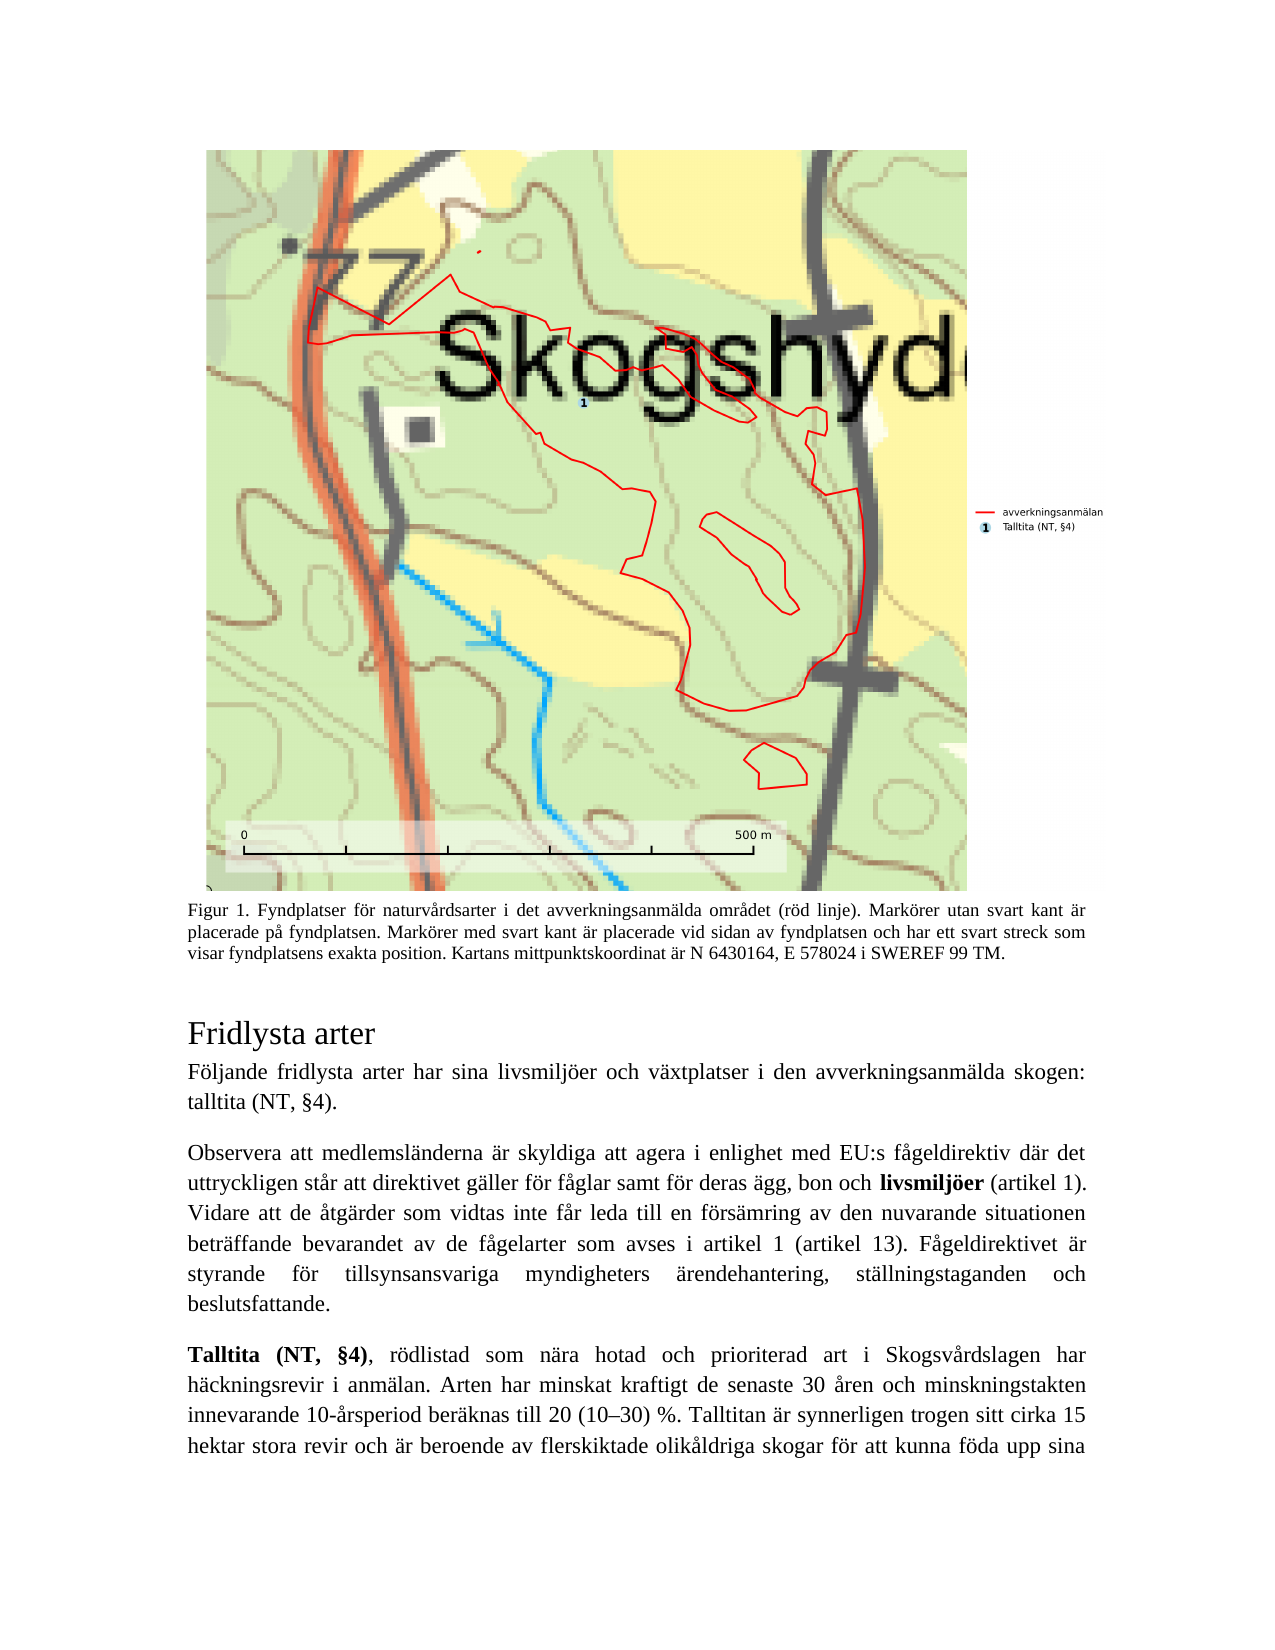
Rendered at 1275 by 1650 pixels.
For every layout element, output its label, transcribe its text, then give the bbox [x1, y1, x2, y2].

text Följande fridlysta arter har sina livsmiljöer och växtplatser i den avverkningsanmälda skogen: talltita (NT, §4). [187, 1058, 1087, 1114]
subtitle Fridlysta arter [187, 1014, 1087, 1052]
text Observera att medlemsländerna är skyldiga att agera i enlighet med EU:s fågeldirektiv där det uttryckligen står att direktivet gäller för fåglar samt för deras ägg, bon och livsmiljöer (artikel 1). Vidare att de åtgärder som vidtas inte får leda till en försämring av den nuvarande situationen beträffande bevarandet av de fågelarter som avses i artikel 1 (artikel 13). Fågeldirektivet är styrande för tillsynsansvariga myndigheters ärendehantering, ställningstaganden och beslutsfattande. [187, 1139, 1087, 1316]
picture [206, 150, 1107, 891]
text Figur 1. Fyndplatser för naturvårdsarter i det avverkningsanmälda området (röd linje). Markörer utan svart kant är placerade på fyndplatsen. Markörer med svart kant är placerade vid sidan av fyndplatsen och har ett svart streck som visar fyndplatsens exakta position. Kartans mittpunktskoordinat är N 6430164, E 578024 i SWEREF 99 TM. [187, 899, 1087, 964]
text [187, 1341, 1087, 1458]
